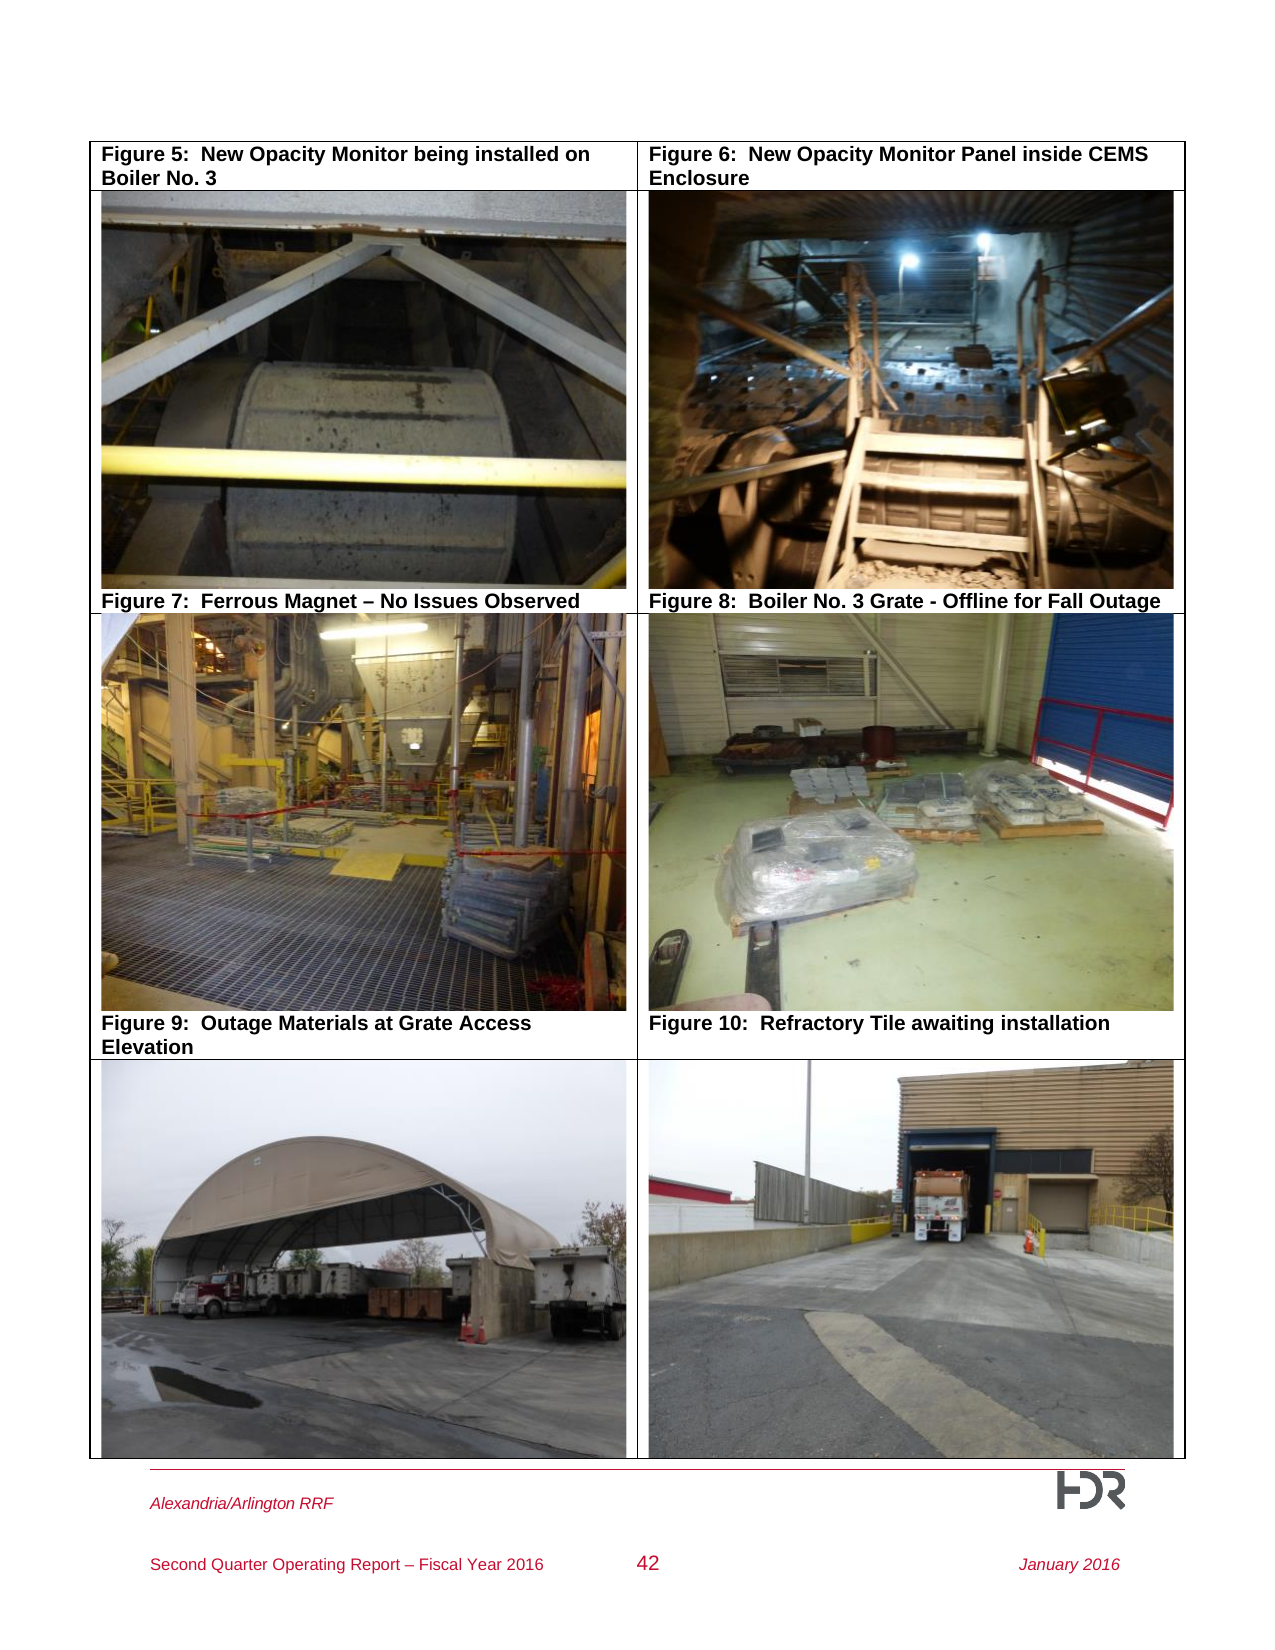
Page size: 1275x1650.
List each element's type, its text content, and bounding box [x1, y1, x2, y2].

table_cell Figure 5: New Opacity Monitor being installed on Boiler No. 3 [91, 142, 637, 190]
picture [101, 191, 627, 589]
picture [101, 1060, 627, 1458]
picture [1057, 1471, 1125, 1510]
table_cell Figure 9: Outage Materials at Grate Access Elevation [91, 614, 637, 1059]
table_cell Figure 10: Refractory Tile awaiting installation [638, 614, 1184, 1059]
table_cell Figure 8: Boiler No. 3 Grate - Offline for Fall Outage [638, 191, 1184, 612]
table_cell Figure 7: Ferrous Magnet – No Issues Observed [91, 191, 637, 612]
picture [648, 613, 1174, 1011]
table_cell Figure 6: New Opacity Monitor Panel inside CEMS Enclosure [638, 142, 1184, 190]
picture [648, 1060, 1174, 1458]
picture [648, 191, 1174, 589]
picture [101, 613, 627, 1011]
